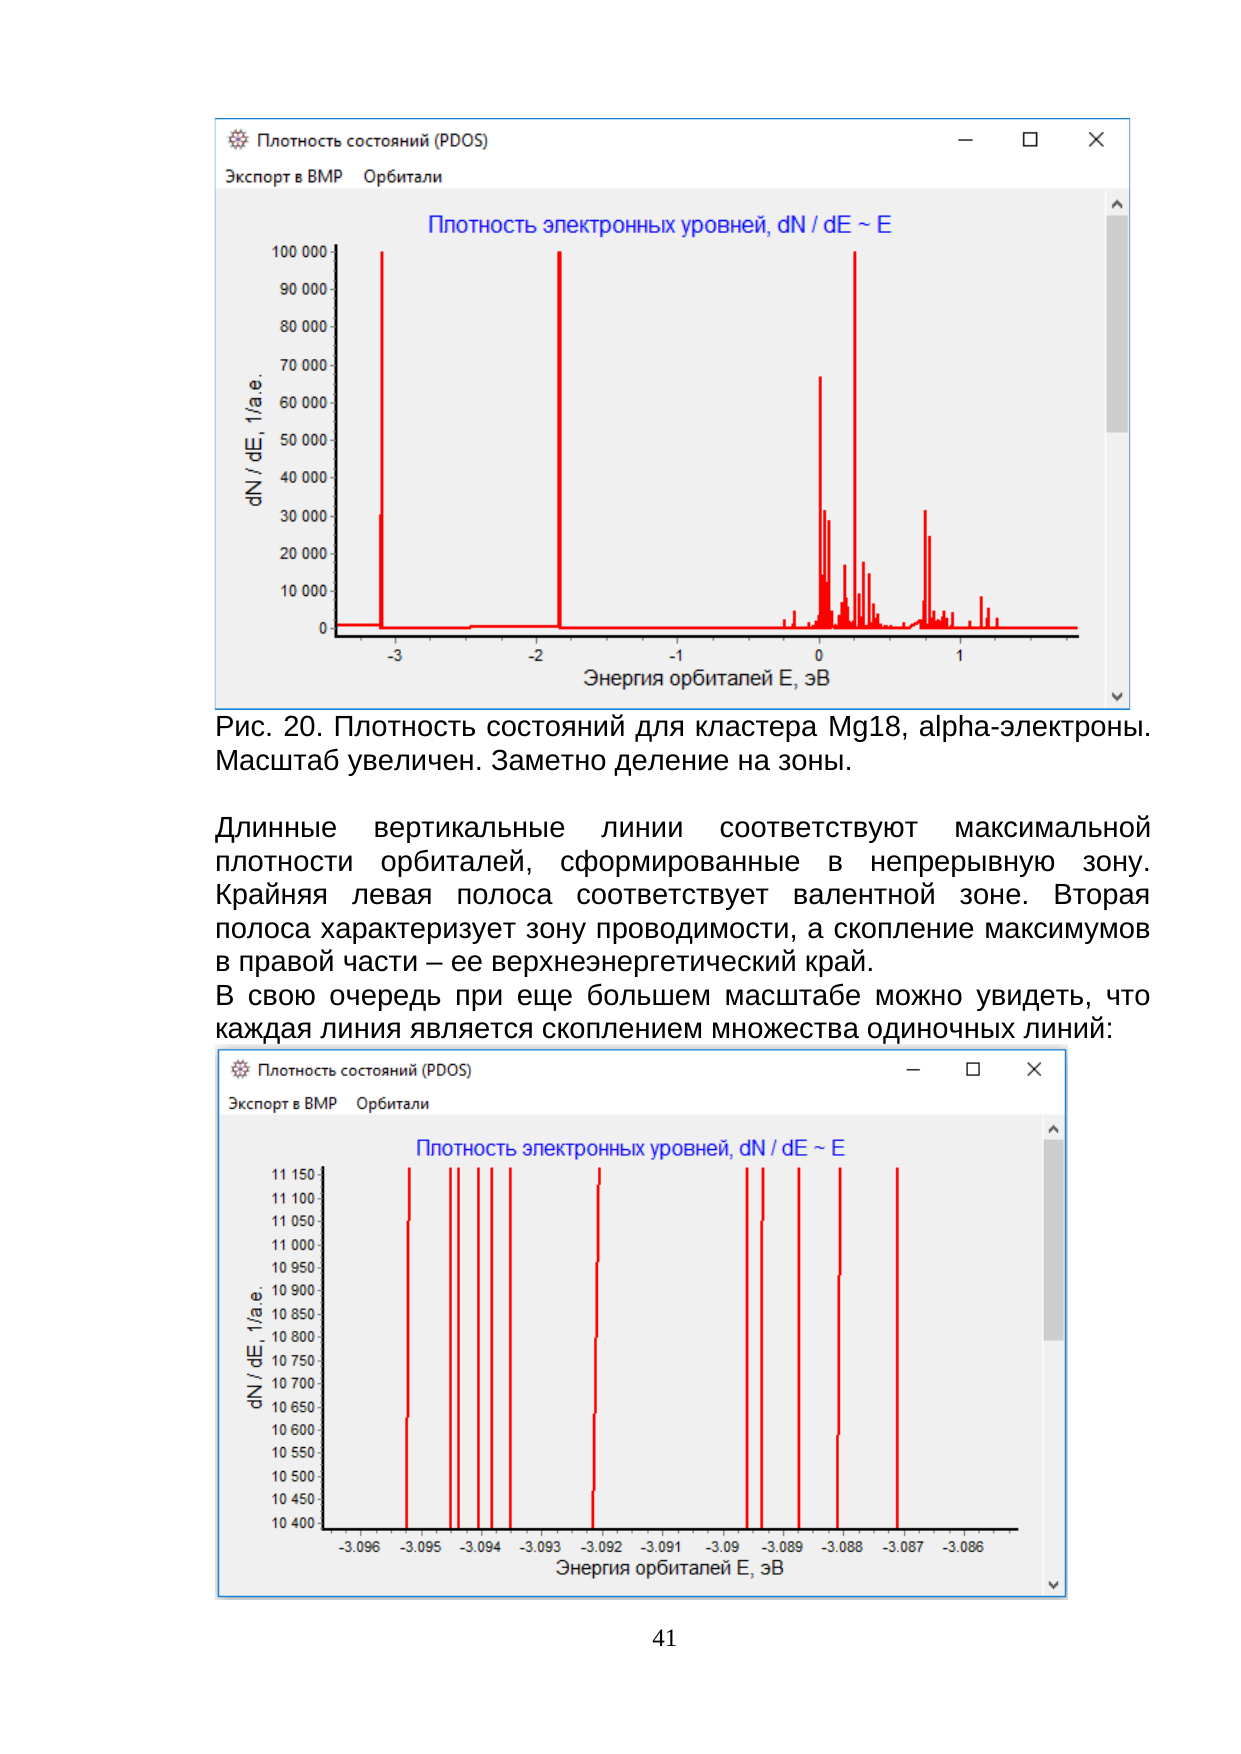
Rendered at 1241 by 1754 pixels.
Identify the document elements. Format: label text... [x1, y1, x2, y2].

picture [214, 118, 1131, 710]
text В свою очередь при еще большем масштабе можно увидеть, что каждая линия является скоплением множества одиночных линий: [215, 978, 1152, 1045]
picture [214, 1044, 1068, 1600]
text Рис. 20. Плотность состояний для кластера Mg18, alpha-электроны. Масштаб увеличен. Заметно деление на зоны. [215, 709, 1152, 776]
text Длинные вертикальные линии соответствуют максимальной плотности орбиталей, сформированные в непрерывную зону. Крайняя левая полоса соответствует валентной зоне. Вторая полоса характеризует зону проводимости, а скопление максимумов в правой части – ее верхнеэнергетический край. [215, 810, 1152, 978]
